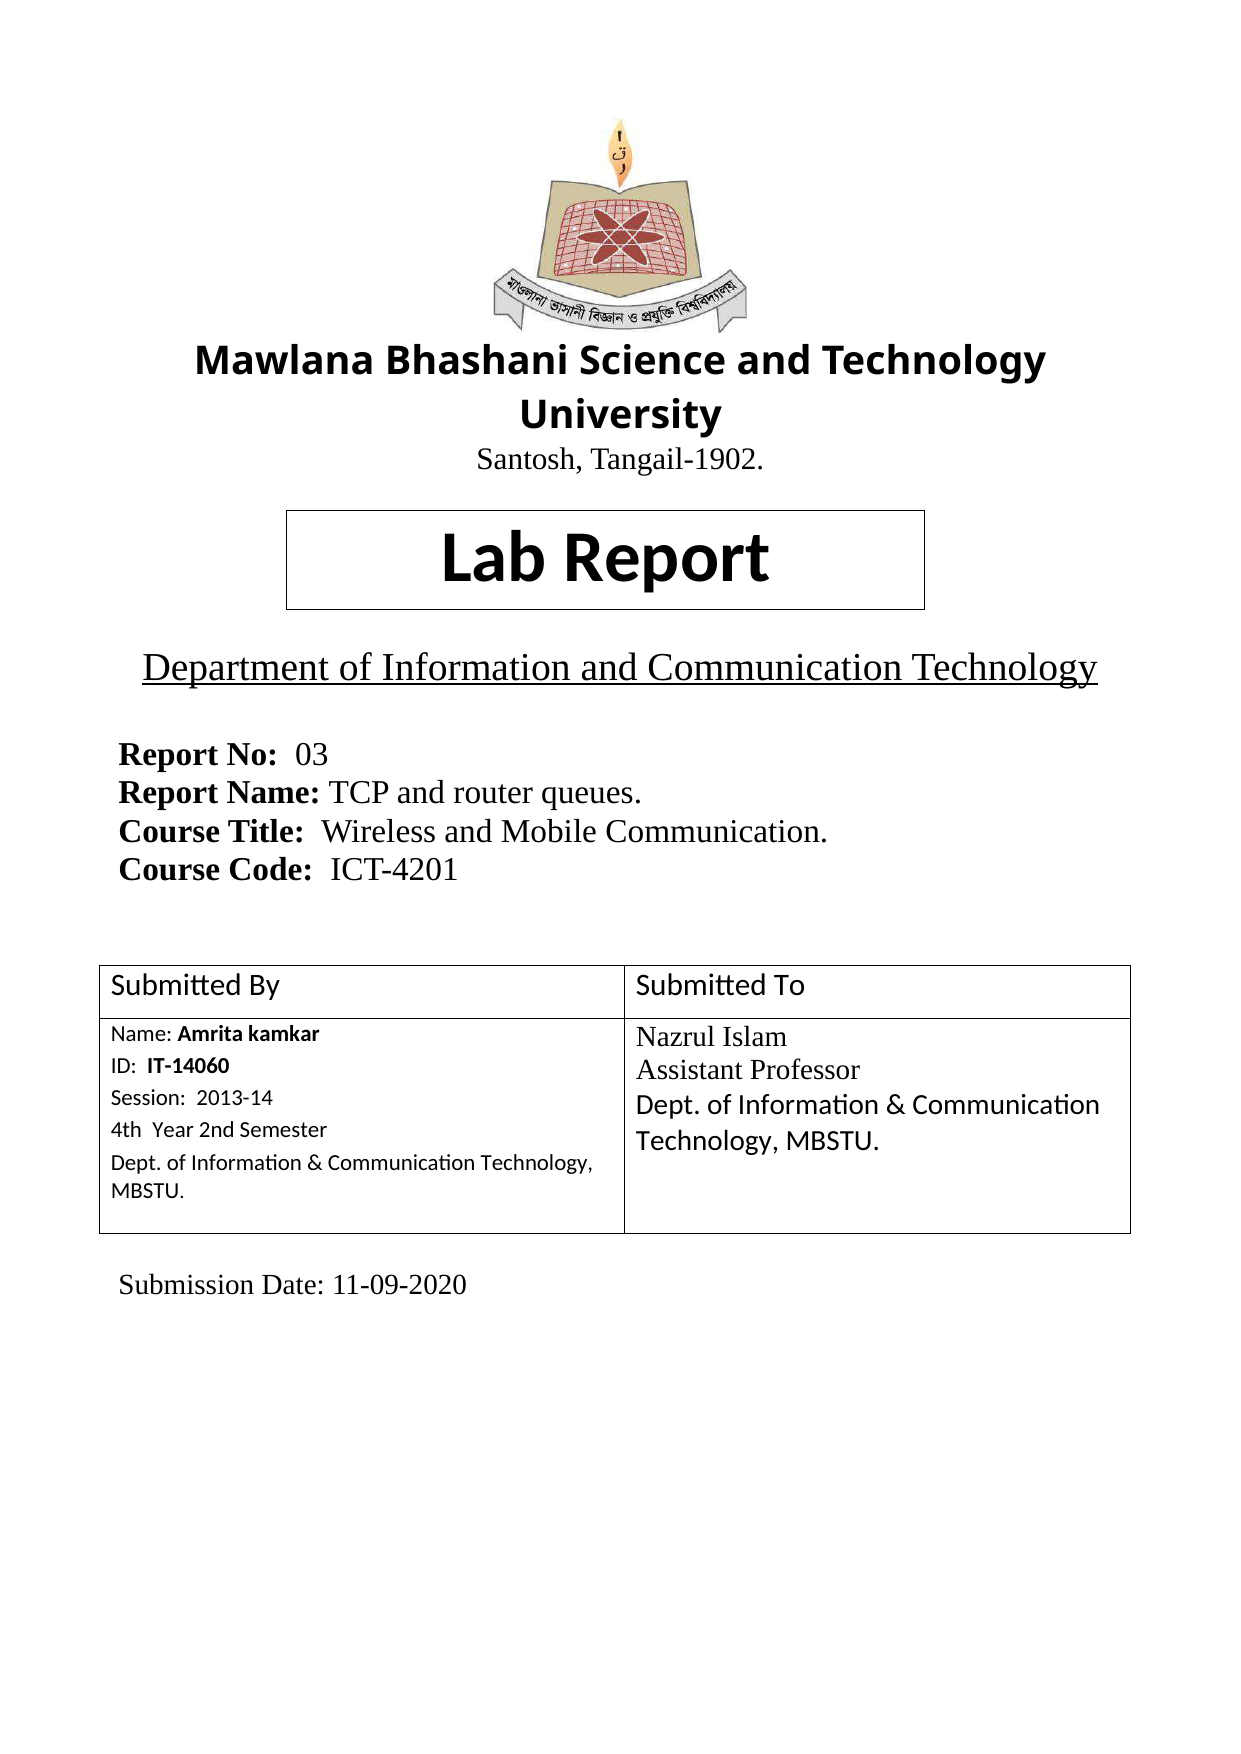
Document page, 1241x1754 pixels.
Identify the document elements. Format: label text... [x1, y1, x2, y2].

table_cell Name: Amrita kamkar ID: IT-14060 Session: 2013-14 4th Year 2nd Semester Dept. of Information & Communication Technology, MBSTU. [100, 1019, 624, 1232]
table_header Submitted To [625, 966, 1130, 1018]
text Report Name: TCP and router queues. [118, 773, 1122, 811]
text Report No: 03 [118, 734, 1122, 773]
text Department of Information and Communication Technology [118, 643, 1122, 689]
text Submission Date: 11-09-2020 [118, 1267, 1122, 1301]
table_header Submitted By [100, 966, 624, 1018]
text Santosh, Tangail-1902. [118, 440, 1122, 476]
table_cell Nazrul Islam Assistant Professor Dept. of Information & Communication Technology, MBSTU. [625, 1019, 1130, 1232]
text Course Title: Wireless and Mobile Communication. [118, 811, 1122, 849]
text Mawlana Bhashani Science and Technology University [118, 332, 1122, 440]
picture [493, 118, 747, 333]
text Course Code: ICT-4201 [118, 849, 1122, 888]
table_header Lab Report [287, 511, 924, 609]
